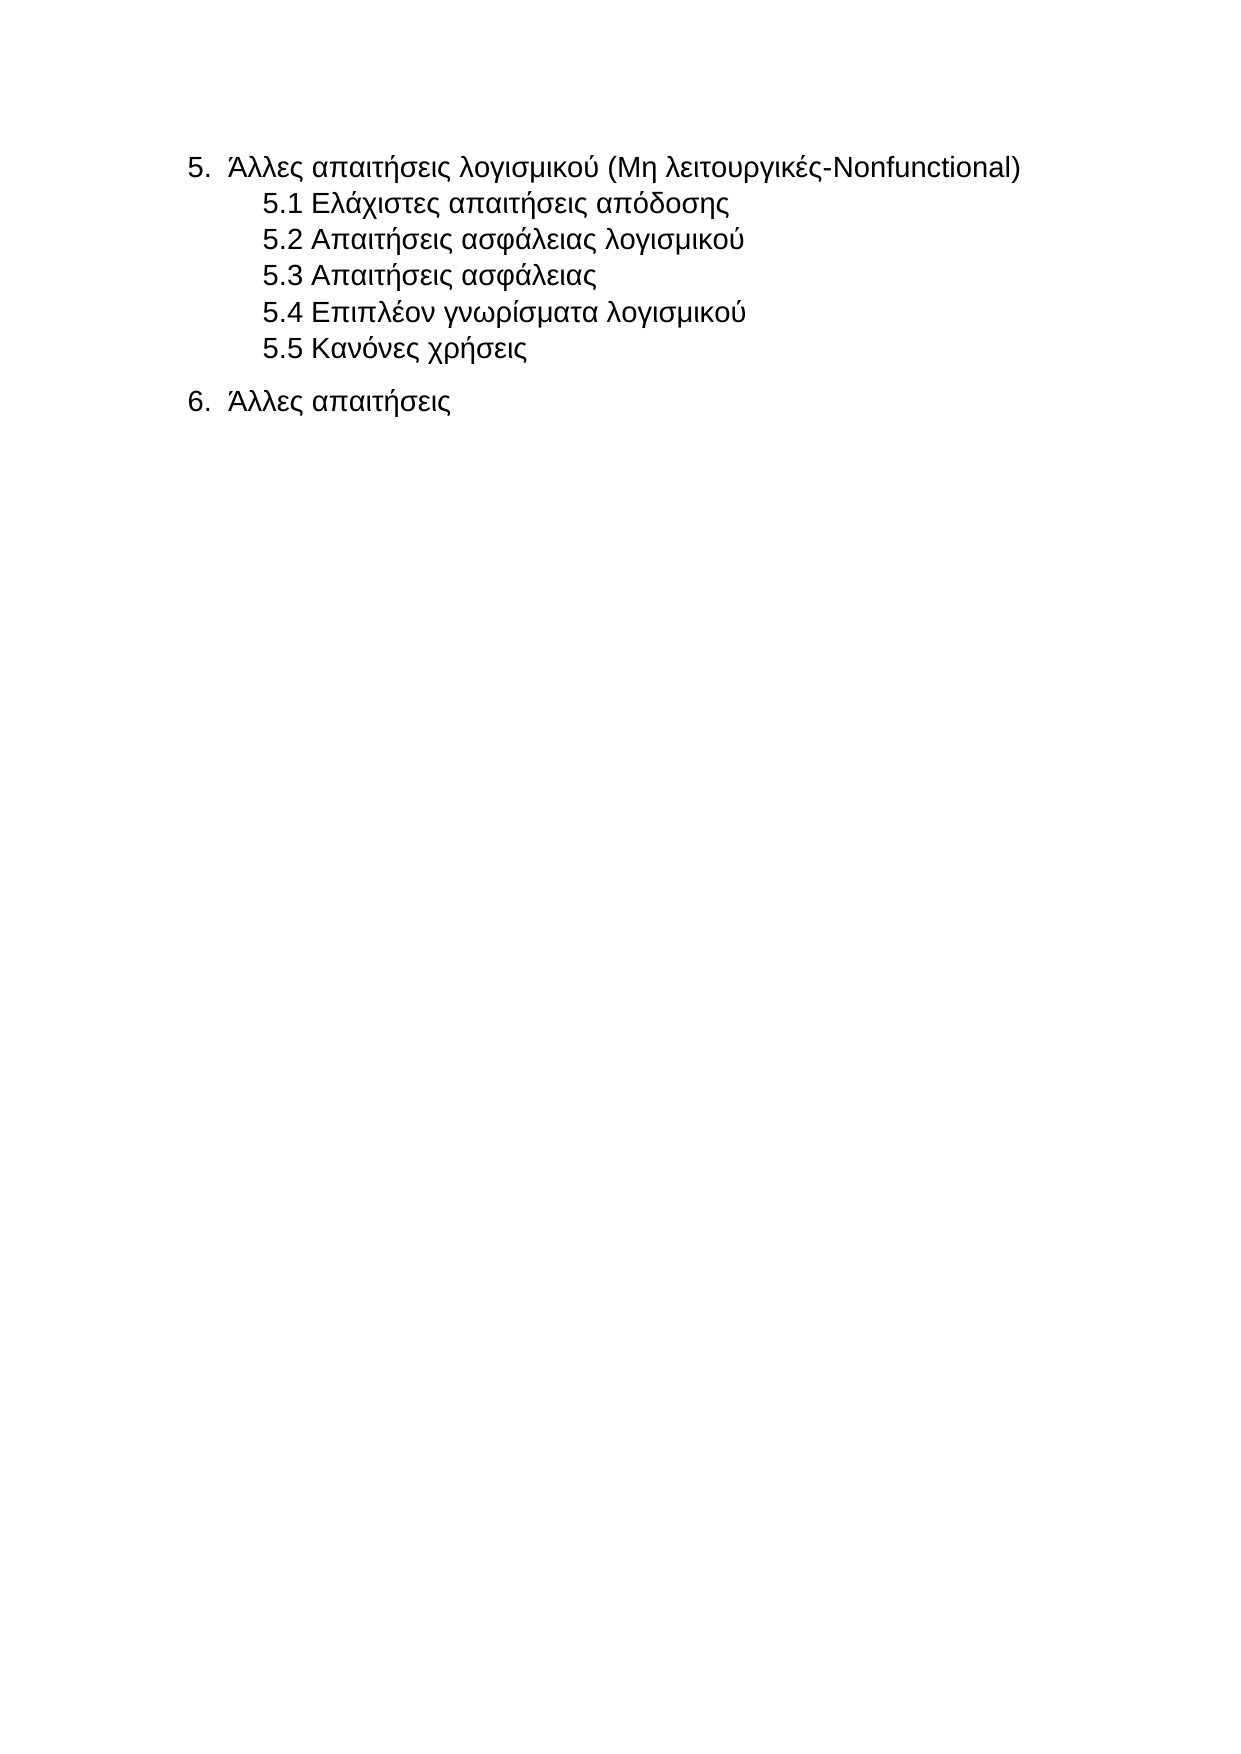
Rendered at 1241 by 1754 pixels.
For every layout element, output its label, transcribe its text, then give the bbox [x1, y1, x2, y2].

text 6. Άλλες απαιτήσεις [187, 383, 1053, 417]
text 5. Άλλες απαιτήσεις λογισμικού (Μη λειτουργικές-Nonfunctional) 5.1 Ελάχιστες απαιτήσεις απόδοσης 5.2 Απαιτήσεις ασφάλειας λογισμικού 5.3 Απαιτήσεις ασφάλειας 5.4 Επιπλέον γνωρίσματα λογισμικού 5.5 Κανόνες χρήσεις [187, 150, 1053, 364]
